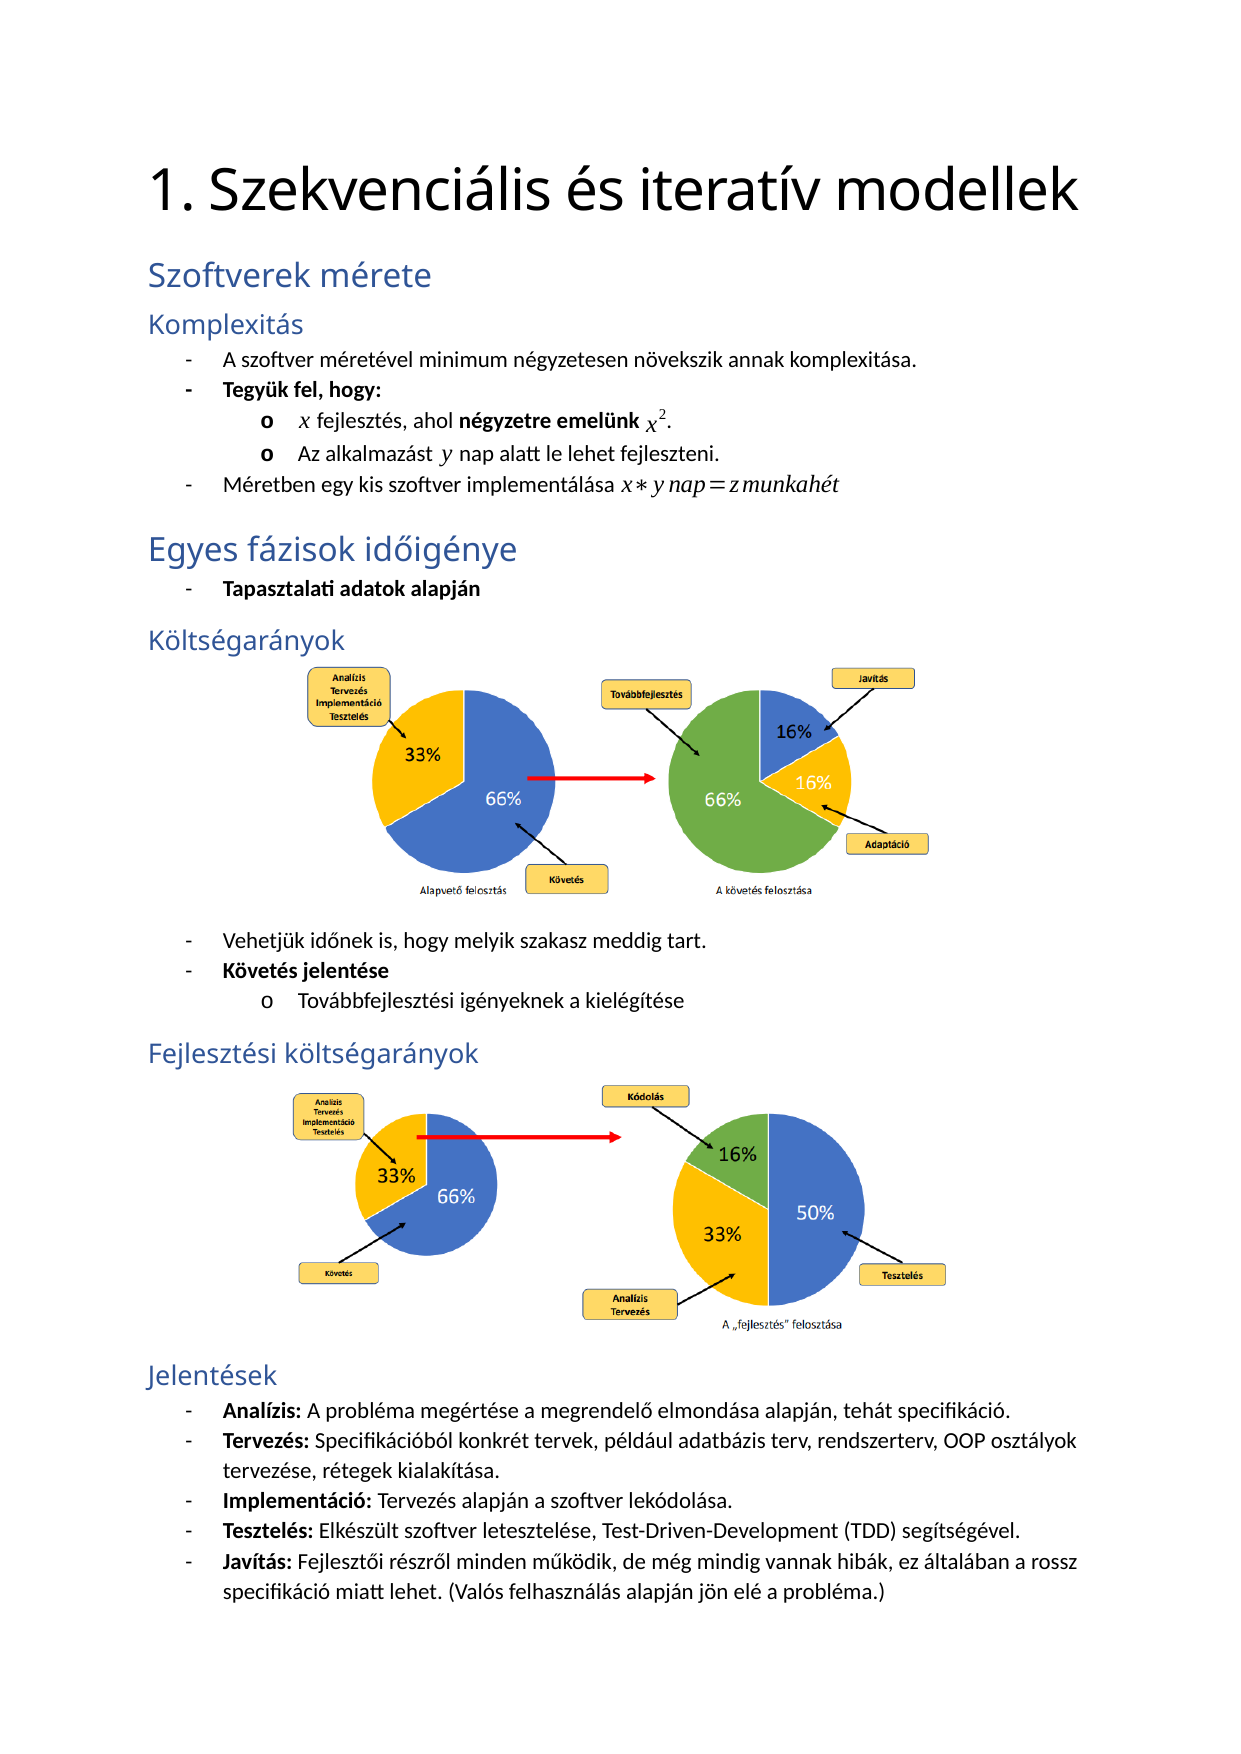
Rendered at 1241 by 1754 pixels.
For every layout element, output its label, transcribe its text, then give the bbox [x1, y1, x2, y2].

subtitle Komplexitás [148, 305, 1093, 342]
list Tesztelés: Elkészült szoftver letesztelése, Test-Driven-Development (TDD) segítségével. [185, 1517, 1093, 1544]
subtitle Egyes fázisok időigénye [148, 526, 1093, 571]
subtitle Jelentések [148, 1356, 1093, 1393]
subtitle Szoftverek mérete [148, 252, 1093, 297]
picture [305, 661, 935, 908]
list Vehetjük időnek is, hogy melyik szakasz meddig tart. [185, 926, 1093, 954]
list Továbbfejlesztési igényeknek a kielégítése [260, 987, 1093, 1016]
list Tervezés: Specifikációból konkrét tervek, például adatbázis terv, rendszerterv, OOP osztályok tervezése, rétegek kialakítása. [185, 1426, 1093, 1484]
picture [290, 1074, 950, 1337]
list Követés jelentése [185, 956, 1093, 984]
list Méretben egy kis szoftver implementálása [185, 470, 1093, 498]
list Implementáció: Tervezés alapján a szoftver lekódolása. [185, 1486, 1093, 1514]
list Javítás: Fejlesztői részről minden működik, de még mindig vannak hibák, ez általában a rossz specifikáció miatt lehet. (Valós felhasználás alapján jön elé a probléma.) [185, 1547, 1093, 1605]
list fejlesztés, ahol négyzetre emelünk . [260, 405, 1093, 437]
list Tegyük fel, hogy: [185, 375, 1093, 403]
subtitle Költségarányok [148, 621, 1093, 658]
title 1. Szekvenciális és iteratív modellek [148, 148, 1093, 227]
subtitle Fejlesztési költségarányok [148, 1035, 1093, 1072]
list Analízis: A probléma megértése a megrendelő elmondása alapján, tehát specifikáció. [185, 1396, 1093, 1424]
list Az alkalmazást nap alatt le lehet fejleszteni. [260, 439, 1093, 468]
list A szoftver méretével minimum négyzetesen növekszik annak komplexitása. [185, 345, 1093, 373]
list Tapasztalati adatok alapján [185, 574, 1093, 602]
